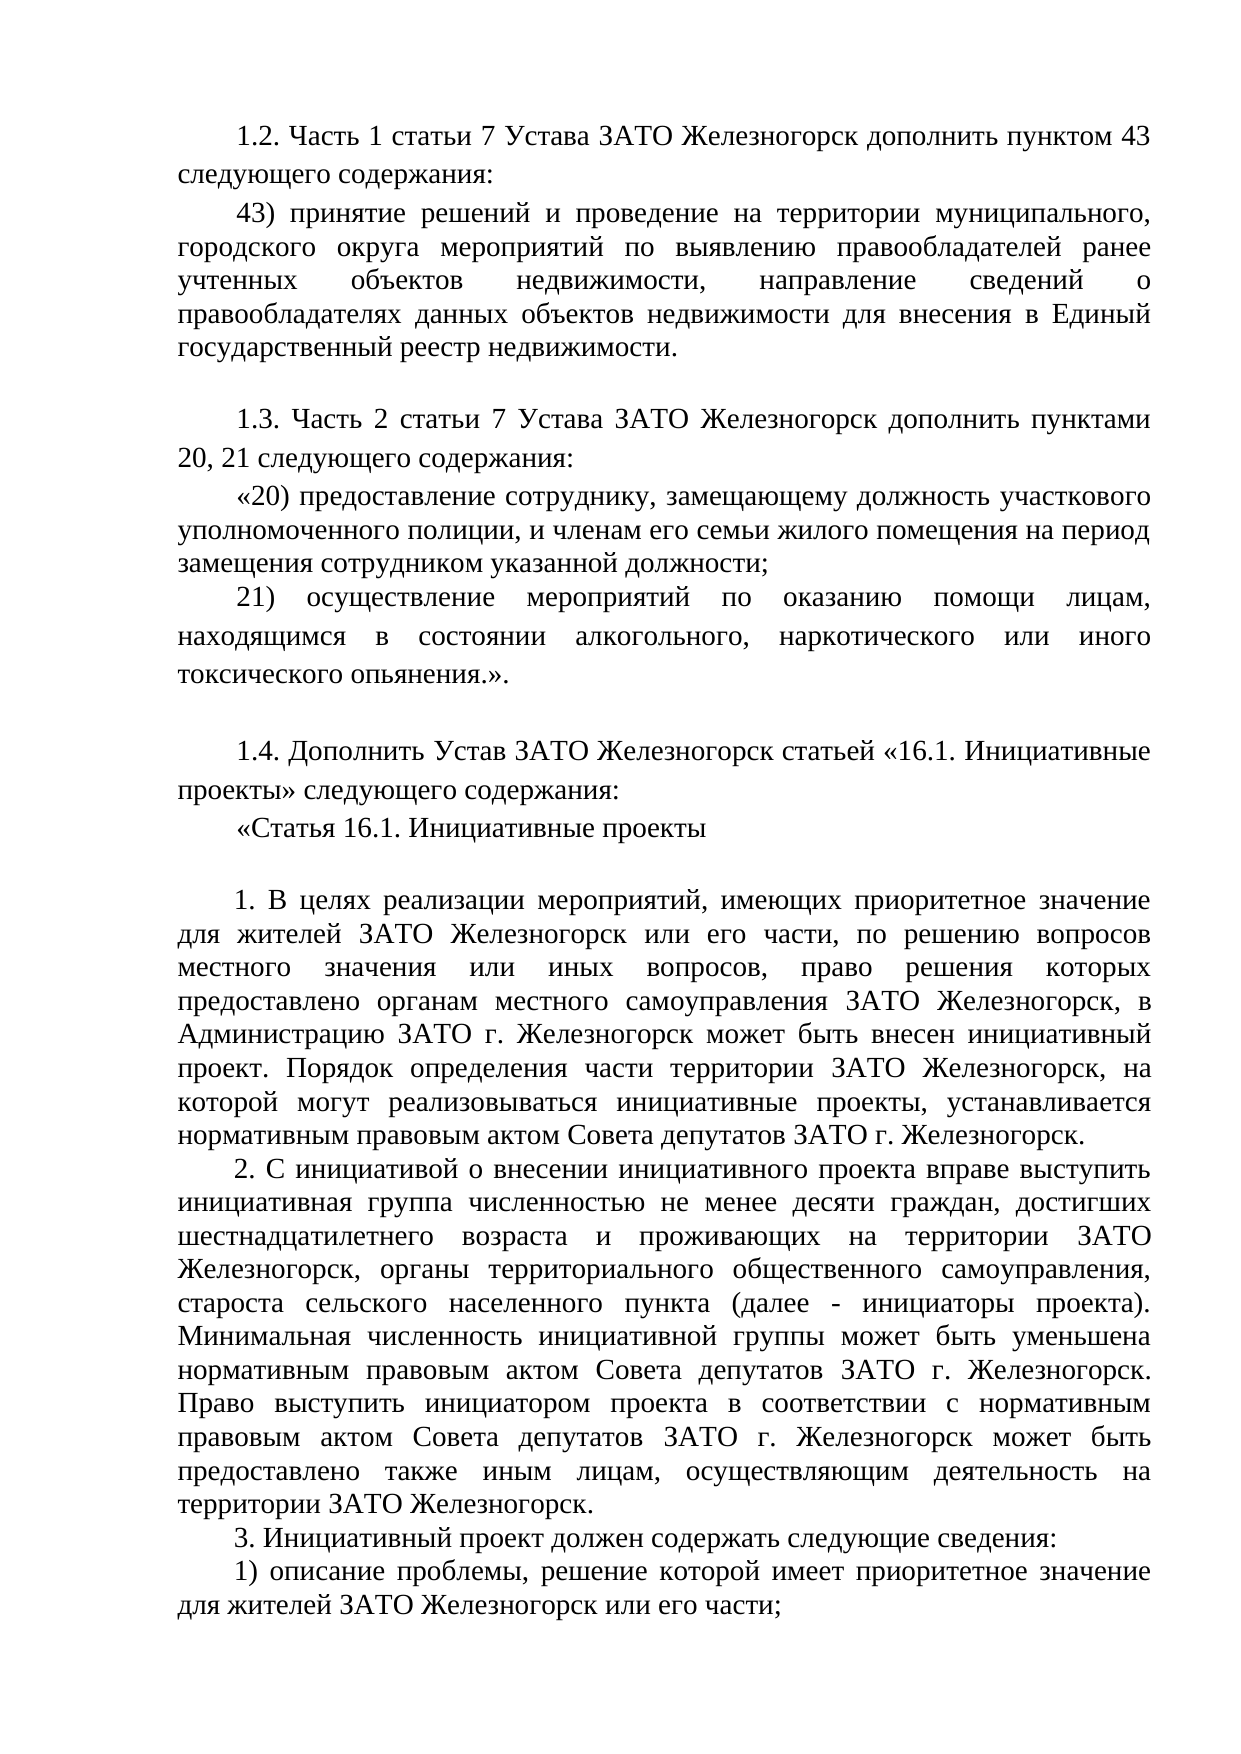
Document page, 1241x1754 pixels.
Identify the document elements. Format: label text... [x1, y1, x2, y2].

text 2. С инициативой о внесении инициативного проекта вправе выступить инициативная группа численностью не менее десяти граждан, достигших шестнадцатилетнего возраста и проживающих на территории ЗАТО Железногорск, органы территориального общественного самоуправления, староста сельского населенного пункта (далее - инициаторы проекта). Минимальная численность инициативной группы может быть уменьшена нормативным правовым актом Совета депутатов ЗАТО г. Железногорск. Право выступить инициатором проекта в соответствии с нормативным правовым актом Совета депутатов ЗАТО г. Железногорск может быть предоставлено также иным лицам, осуществляющим деятельность на территории ЗАТО Железногорск. [177, 1151, 1152, 1520]
text 1) описание проблемы, решение которой имеет приоритетное значение для жителей ЗАТО Железногорск или его части; [177, 1553, 1152, 1620]
text «Статья 16.1. Инициативные проекты [177, 810, 1152, 844]
text 1.3. Часть 2 статьи 7 Устава ЗАТО Железногорск дополнить пунктами 20, 21 следующего содержания: [177, 401, 1152, 473]
text 1.4. Дополнить Устав ЗАТО Железногорск статьей «16.1. Инициативные проекты» следующего содержания: [177, 733, 1152, 805]
text 21) осуществление мероприятий по оказанию помощи лицам, находящимся в состоянии алкогольного, наркотического или иного токсического опьянения.». [177, 579, 1152, 690]
text 43) принятие решений и проведение на территории муниципального, городского округа мероприятий по выявлению правообладателей ранее учтенных объектов недвижимости, направление сведений о правообладателях данных объектов недвижимости для внесения в Единый государственный реестр недвижимости. [177, 195, 1152, 363]
text 3. Инициативный проект должен содержать следующие сведения: [177, 1520, 1152, 1553]
text 1. В целях реализации мероприятий, имеющих приоритетное значение для жителей ЗАТО Железногорск или его части, по решению вопросов местного значения или иных вопросов, право решения которых предоставлено органам местного самоуправления ЗАТО Железногорск, в Администрацию ЗАТО г. Железногорск может быть внесен инициативный проект. Порядок определения части территории ЗАТО Железногорск, на которой могут реализовываться инициативные проекты, устанавливается нормативным правовым актом Совета депутатов ЗАТО г. Железногорск. [177, 882, 1152, 1151]
text «20) предоставление сотруднику, замещающему должность участкового уполномоченного полиции, и членам его семьи жилого помещения на период замещения сотрудником указанной должности; [177, 478, 1152, 579]
text 1.2. Часть 1 статьи 7 Устава ЗАТО Железногорск дополнить пунктом 43 следующего содержания: [177, 118, 1152, 190]
